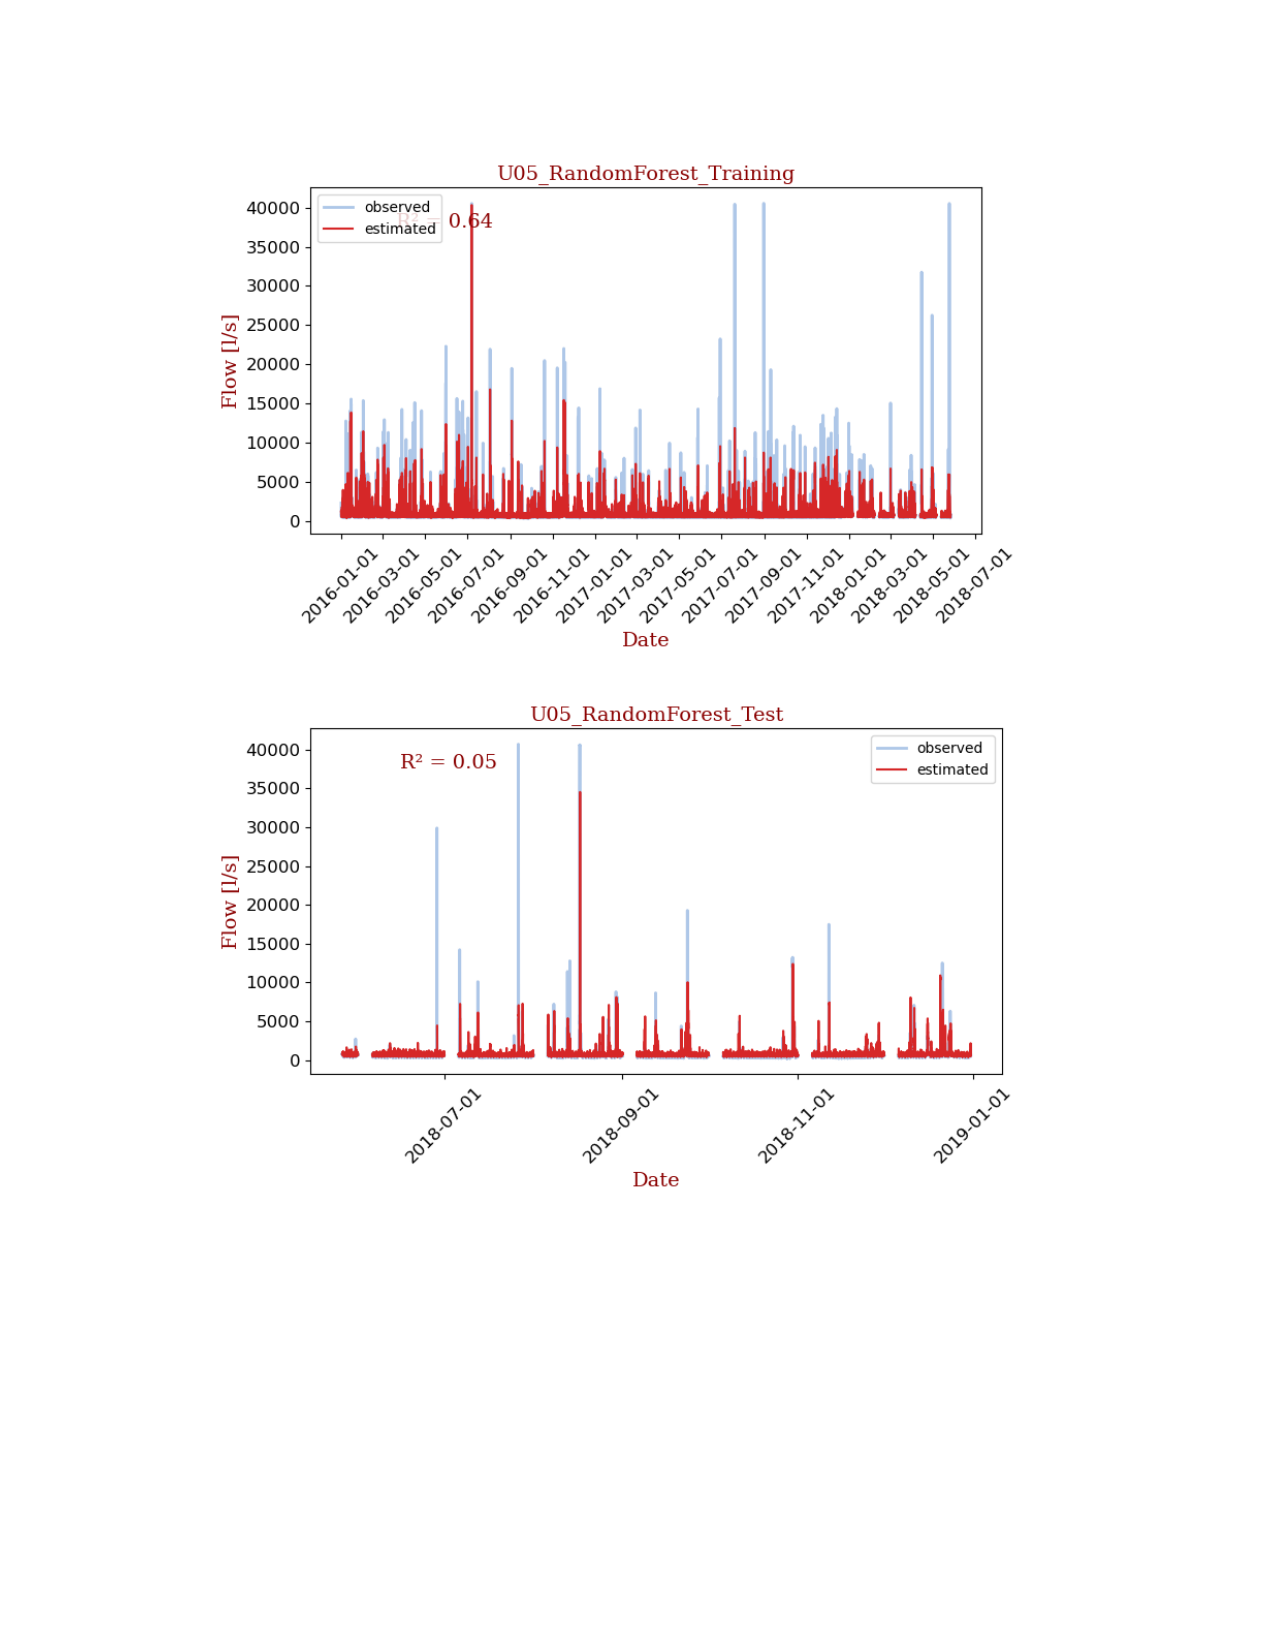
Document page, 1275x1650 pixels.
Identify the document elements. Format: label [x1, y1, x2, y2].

picture [206, 150, 1032, 666]
picture [206, 690, 1032, 1206]
